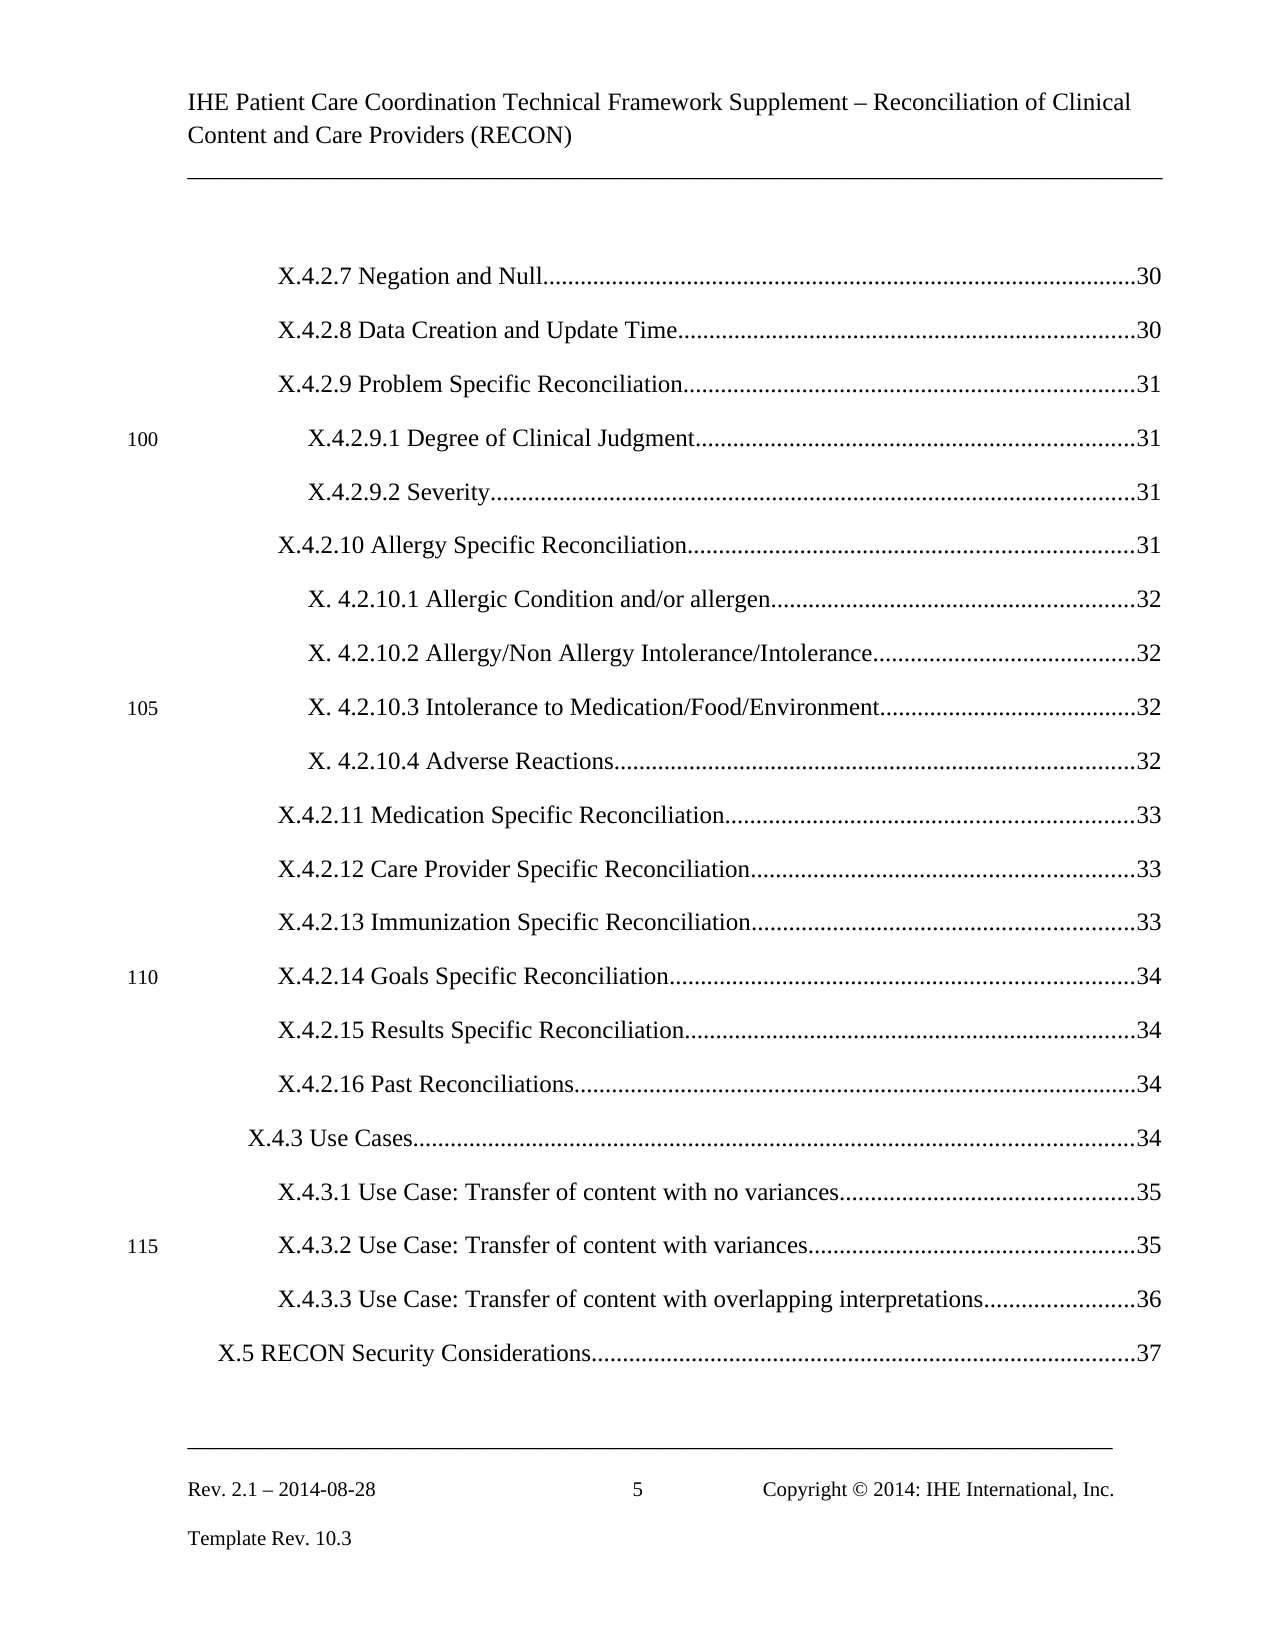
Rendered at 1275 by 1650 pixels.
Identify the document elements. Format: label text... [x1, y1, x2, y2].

text X. 4.2.10.1 Allergic Condition and/or allergen 32 [307, 584, 1162, 613]
text X. 4.2.10.2 Allergy/Non Allergy Intolerance/Intolerance 32 [307, 638, 1162, 667]
text X.4.3.2 Use Case: Transfer of content with variances 35 [277, 1231, 1162, 1259]
text X.4.2.10 Allergy Specific Reconciliation 31 [277, 531, 1162, 559]
text X.4.2.9 Problem Specific Reconciliation 31 [277, 369, 1162, 398]
text X.4.2.8 Data Creation and Update Time 30 [277, 315, 1162, 344]
text X.4.2.13 Immunization Specific Reconciliation 33 [277, 907, 1162, 936]
text X.4.2.14 Goals Specific Reconciliation 34 [277, 961, 1162, 990]
text X.4.2.11 Medication Specific Reconciliation 33 [277, 800, 1162, 828]
text X. 4.2.10.4 Adverse Reactions 32 [307, 746, 1162, 775]
text X.4.2.7 Negation and Null 30 [277, 261, 1162, 290]
text X.4.3 Use Cases 34 [247, 1123, 1162, 1152]
text X.4.3.3 Use Case: Transfer of content with overlapping interpretations 36 [277, 1284, 1162, 1313]
text X. 4.2.10.3 Intolerance to Medication/Food/Environment 32 [307, 692, 1162, 721]
text X.4.2.9.1 Degree of Clinical Judgment 31 [307, 423, 1162, 452]
text X.4.2.15 Results Specific Reconciliation 34 [277, 1015, 1162, 1044]
text X.4.2.9.2 Severity 31 [307, 477, 1162, 505]
text X.4.2.16 Past Reconciliations 34 [277, 1069, 1162, 1098]
text X.4.3.1 Use Case: Transfer of content with no variances 35 [277, 1177, 1162, 1206]
text X.5 RECON Security Considerations 37 [217, 1338, 1162, 1367]
text X.4.2.12 Care Provider Specific Reconciliation 33 [277, 854, 1162, 882]
